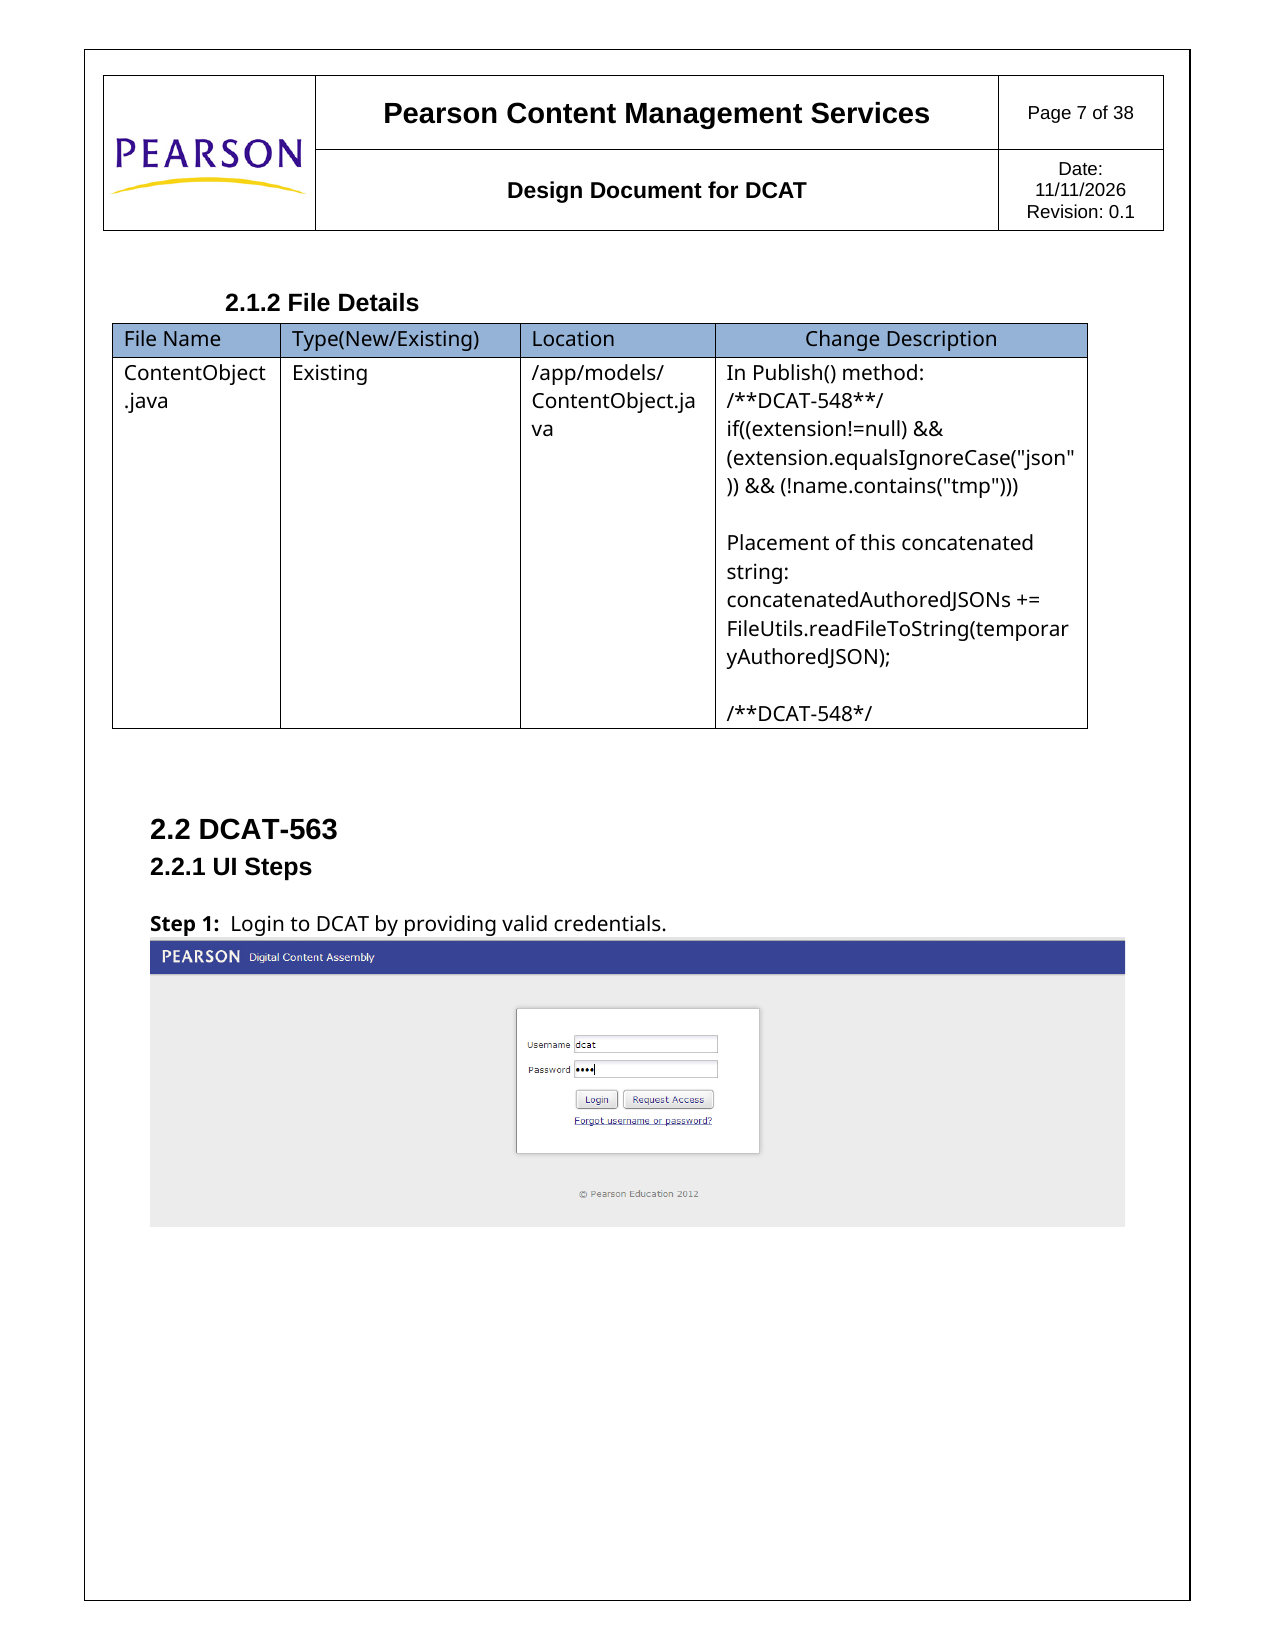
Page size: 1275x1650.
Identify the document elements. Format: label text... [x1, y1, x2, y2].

table_header Change Description [716, 324, 1087, 357]
table_cell Existing [281, 358, 520, 727]
subtitle 2.1.2 File Details [225, 288, 1125, 317]
table_cell ContentObject.java [113, 358, 280, 727]
table_header File Name [113, 324, 280, 357]
picture [108, 132, 309, 200]
table_cell /app/models/ContentObject.java [521, 358, 715, 727]
picture [150, 937, 1125, 1227]
text 2.2.1 UI Steps [150, 852, 1125, 881]
table_header Type(New/Existing) [281, 324, 520, 357]
table_cell In Publish() method: /**DCAT-548**/ if((extension!=null) && (extension.equalsIgnoreCase("json")) && (!name.contains("tmp"))) Placement of this concatenated string: concatenatedAuthoredJSONs += FileUtils.readFileToString(temporaryAuthoredJSON); /**DCAT-548*/ [716, 358, 1087, 727]
subtitle 2.2 DCAT-563 [150, 812, 1125, 846]
text Step 1: Login to DCAT by providing valid credentials. [150, 909, 1125, 937]
table_header Location [521, 324, 715, 357]
